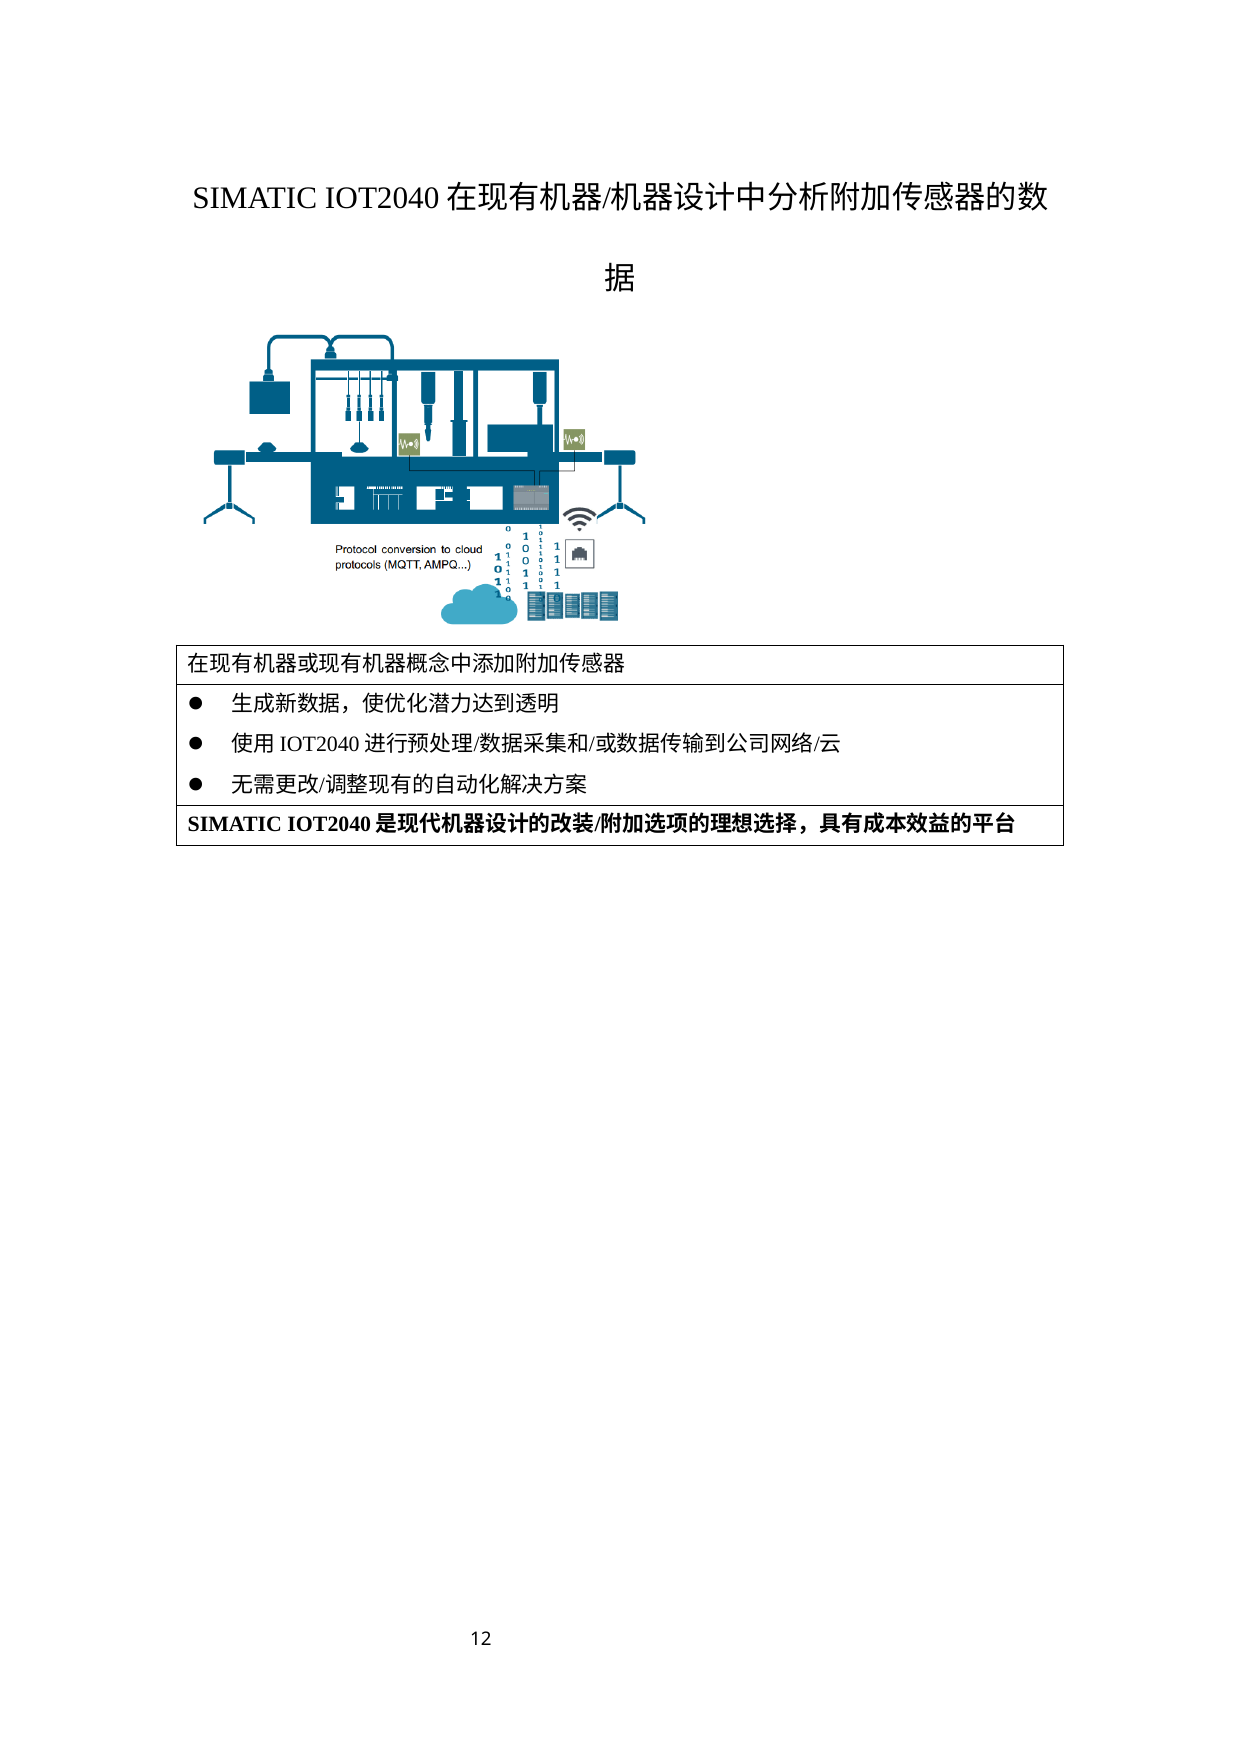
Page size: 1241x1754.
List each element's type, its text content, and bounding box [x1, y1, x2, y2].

table_header 在现有机器或现有机器概念中添加附加传感器 [177, 646, 1063, 684]
picture [187, 319, 648, 634]
table_cell 生成新数据，使优化潜力达到透明 使用IOT2040进行预处理/数据采集和/或数据传输到公司网络/云 无需更改/调整现有的自动化解决方案 [177, 685, 1063, 805]
subtitle SIMATIC IOT2040在现有机器/机器设计中分析附加传感器的数据 [187, 162, 1053, 308]
table_cell SIMATIC IOT2040是现代机器设计的改装/附加选项的理想选择，具有成本效益的平台 [177, 806, 1063, 845]
